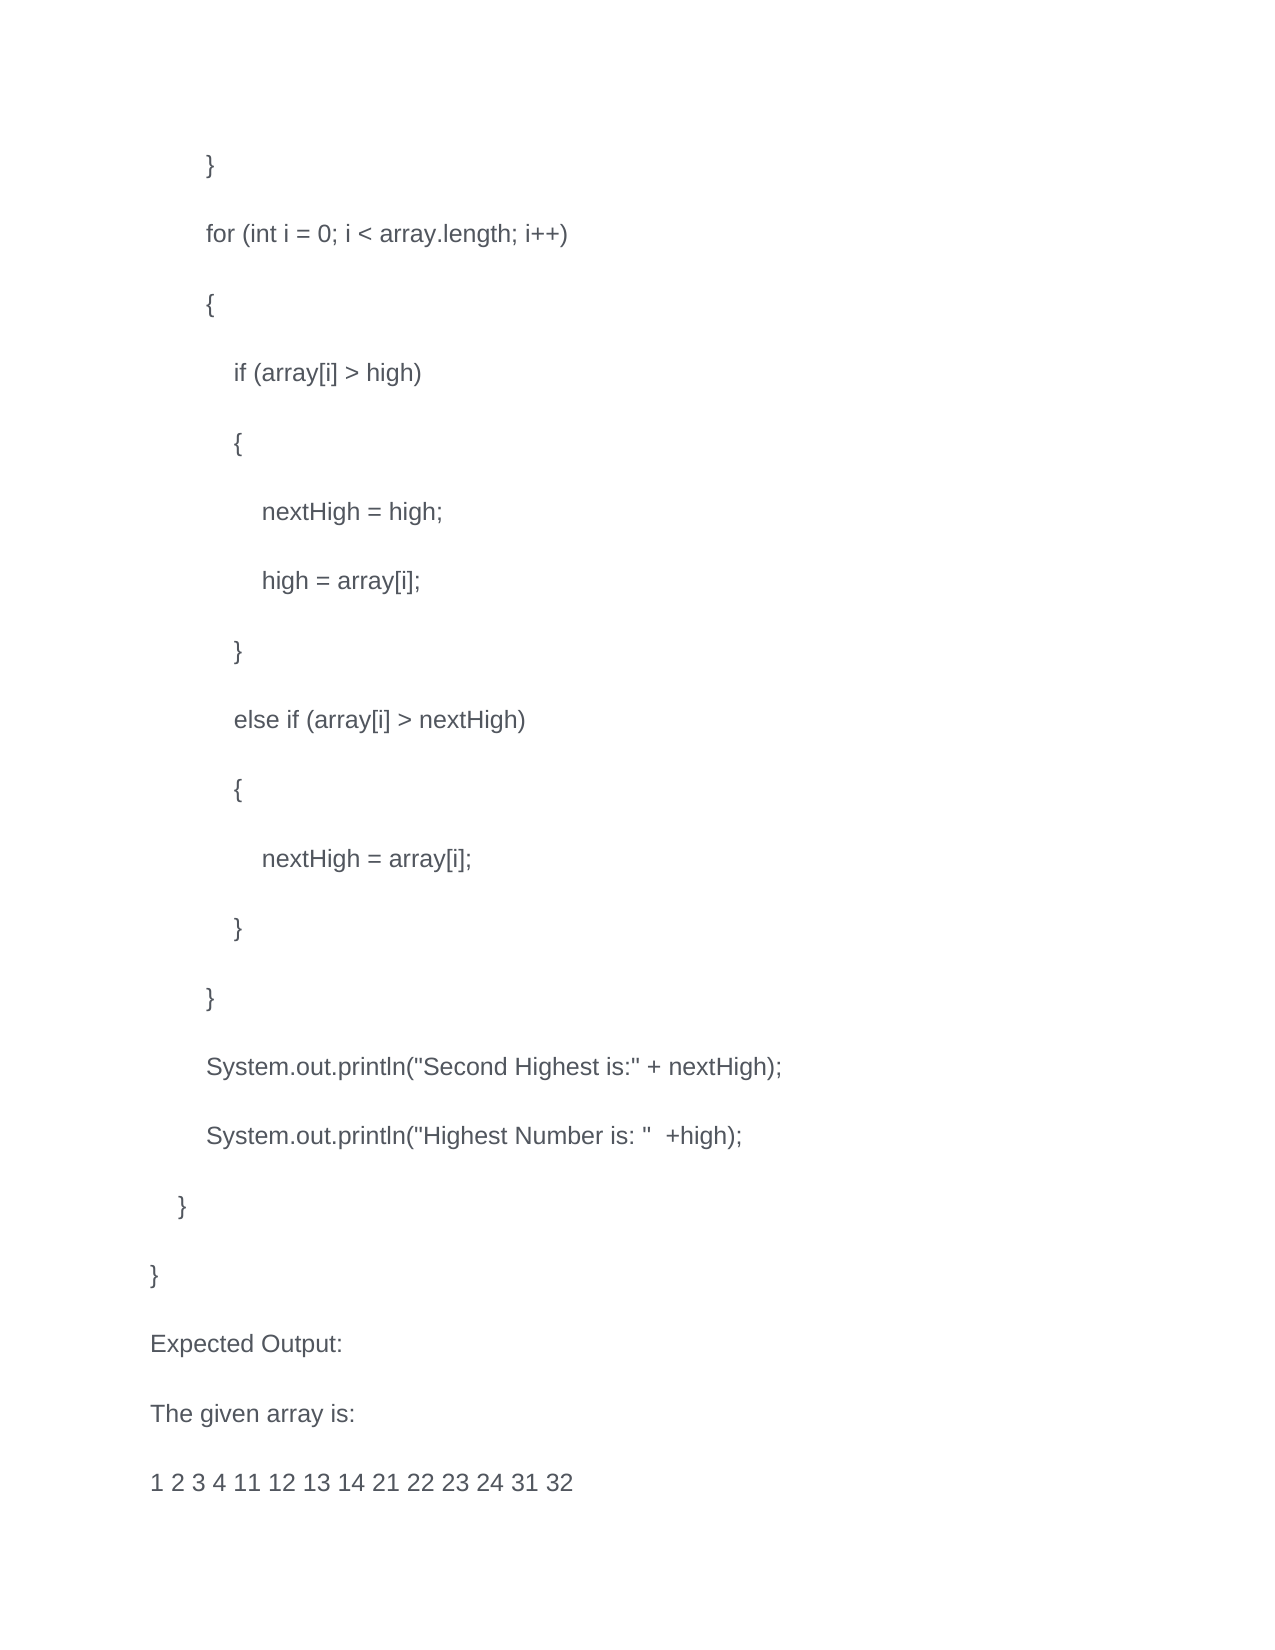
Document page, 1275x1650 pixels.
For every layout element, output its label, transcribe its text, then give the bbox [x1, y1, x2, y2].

text Expected Output: [150, 1329, 1125, 1358]
text else if (array[i] > nextHigh) [150, 705, 1125, 734]
text nextHigh = high; [150, 497, 1125, 526]
text if (array[i] > high) [150, 358, 1125, 387]
text System.out.println("Highest Number is: " +high); [150, 1121, 1125, 1150]
text System.out.println("Second Highest is:" + nextHigh); [150, 1052, 1125, 1081]
text 1 2 3 4 11 12 13 14 21 22 23 24 31 32 [150, 1468, 1125, 1497]
text } [150, 1260, 1125, 1289]
text } [150, 1191, 1125, 1219]
text nextHigh = array[i]; [150, 844, 1125, 872]
text high = array[i]; [150, 566, 1125, 595]
text The given array is: [150, 1399, 1125, 1427]
text } [150, 636, 1125, 664]
text { [150, 427, 1125, 456]
text for (int i = 0; i < array.length; i++) [150, 219, 1125, 248]
text } [150, 913, 1125, 942]
text } [150, 982, 1125, 1011]
text { [150, 289, 1125, 317]
text } [150, 150, 1125, 179]
text { [150, 774, 1125, 803]
